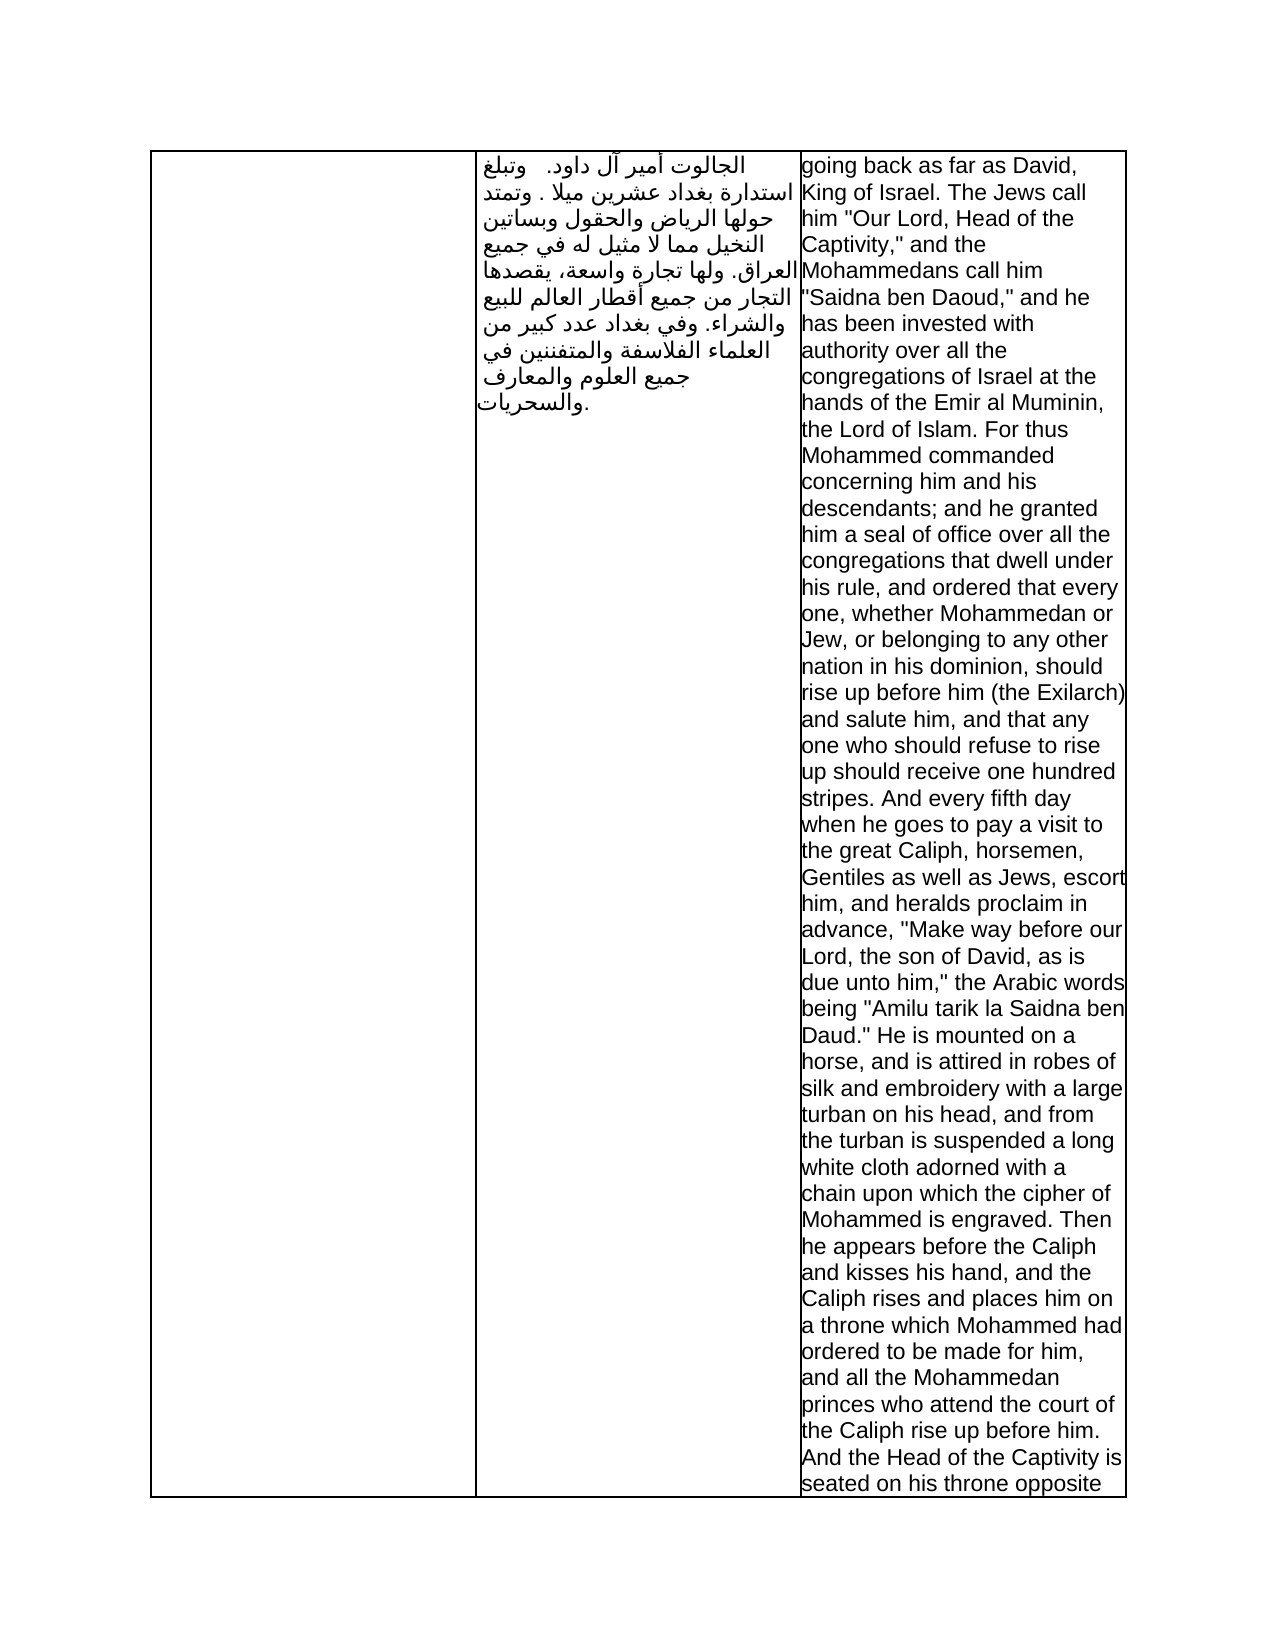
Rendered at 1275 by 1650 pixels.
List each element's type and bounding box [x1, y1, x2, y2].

table_cell [152, 152, 475, 1496]
table_cell [802, 152, 1125, 1496]
table_cell [477, 152, 800, 1496]
